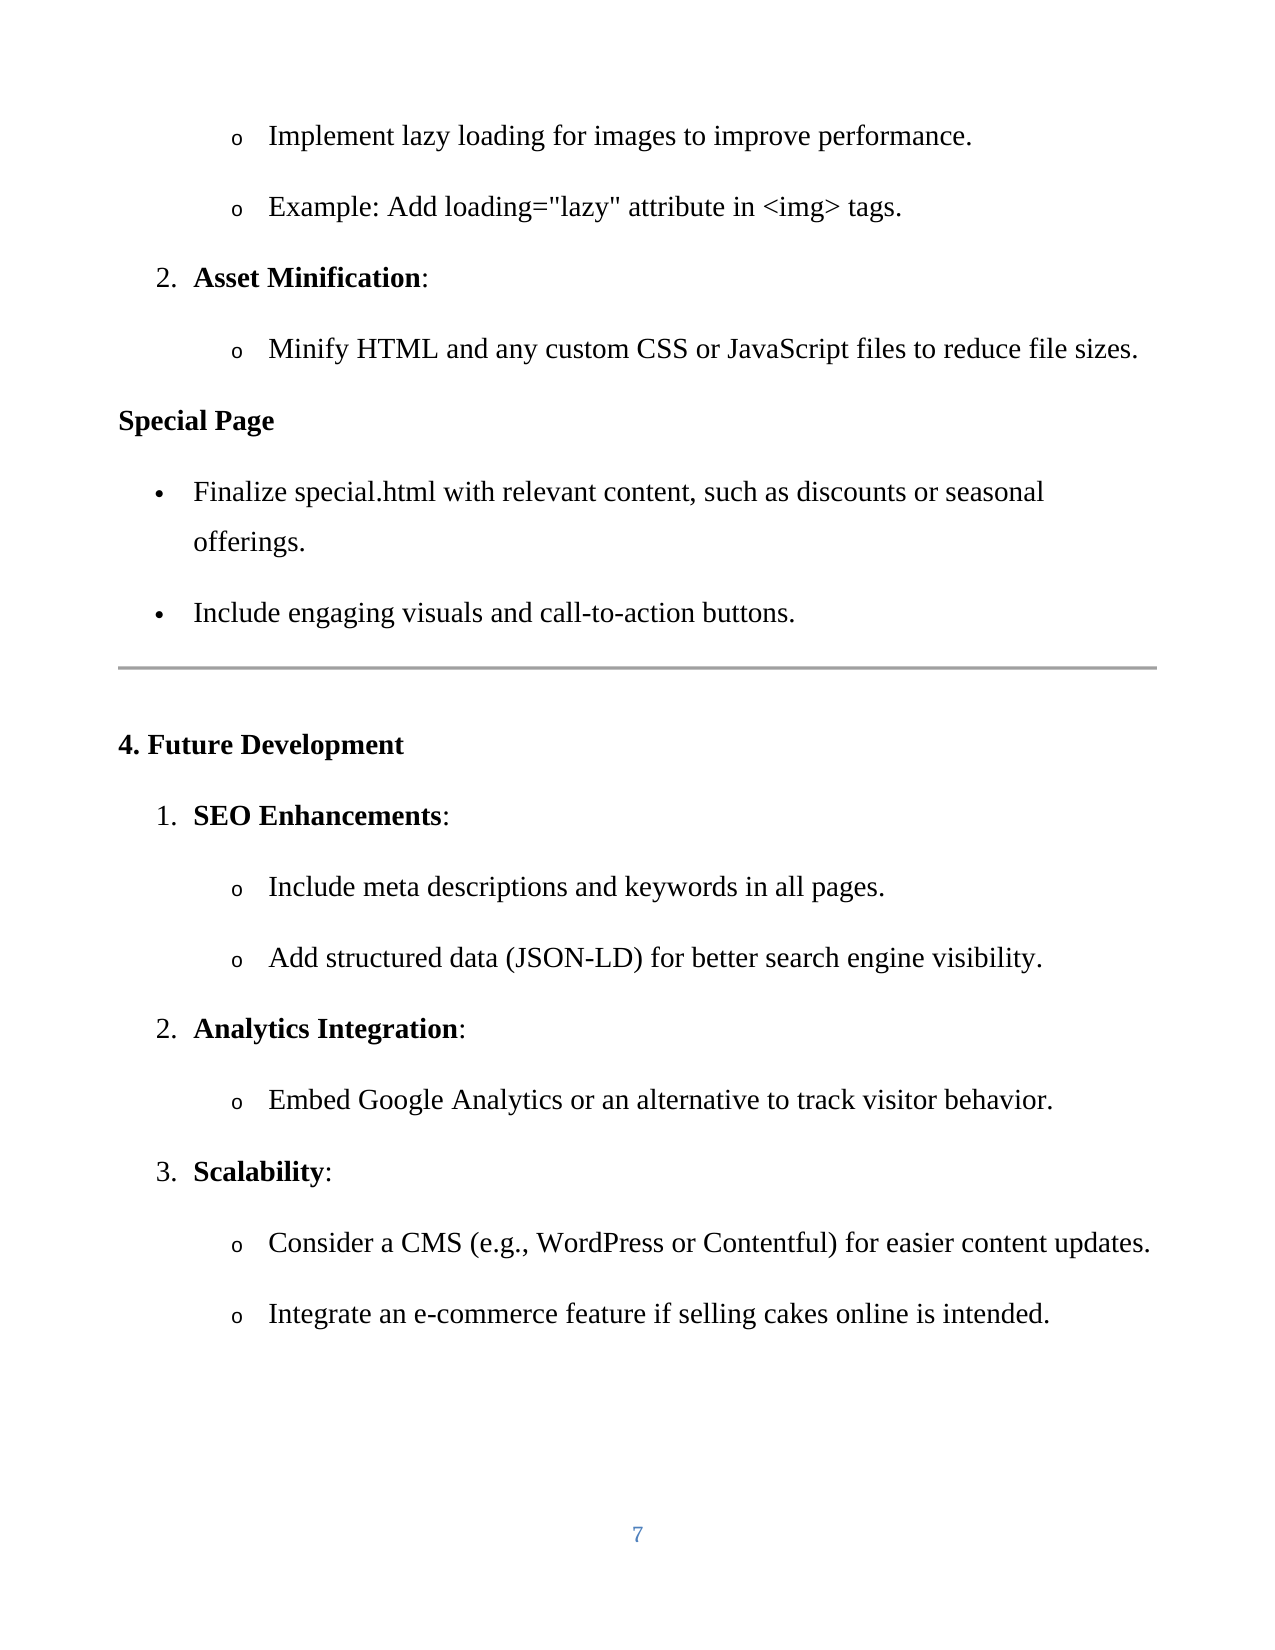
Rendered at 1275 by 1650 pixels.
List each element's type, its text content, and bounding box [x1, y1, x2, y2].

list SEO Enhancements: [156, 798, 1157, 831]
list Example: Add loading="lazy" attribute in <img> tags. [231, 189, 1157, 223]
list Consider a CMS (e.g., WordPress or Contentful) for easier content updates. [231, 1225, 1157, 1258]
list Minify HTML and any custom CSS or JavaScript files to reduce file sizes. [231, 332, 1157, 365]
list Analytics Integration: [156, 1011, 1157, 1045]
list Embed Google Analytics or an alternative to track visitor behavior. [231, 1082, 1157, 1116]
list Add structured data (JSON-LD) for better search engine visibility. [231, 940, 1157, 974]
list Integrate an e-commerce feature if selling cakes online is intended. [231, 1296, 1157, 1329]
list Include meta descriptions and keywords in all pages. [231, 869, 1157, 903]
list Scalability: [156, 1154, 1157, 1187]
text 4. Future Development [118, 727, 1157, 760]
list Asset Minification: [156, 260, 1157, 294]
list Finalize special.html with relevant content, such as discounts or seasonal offerings. [156, 474, 1157, 558]
text Special Page [118, 403, 1157, 436]
list Implement lazy loading for images to improve performance. [231, 118, 1157, 152]
list Include engaging visuals and call-to-action buttons. [156, 595, 1157, 629]
